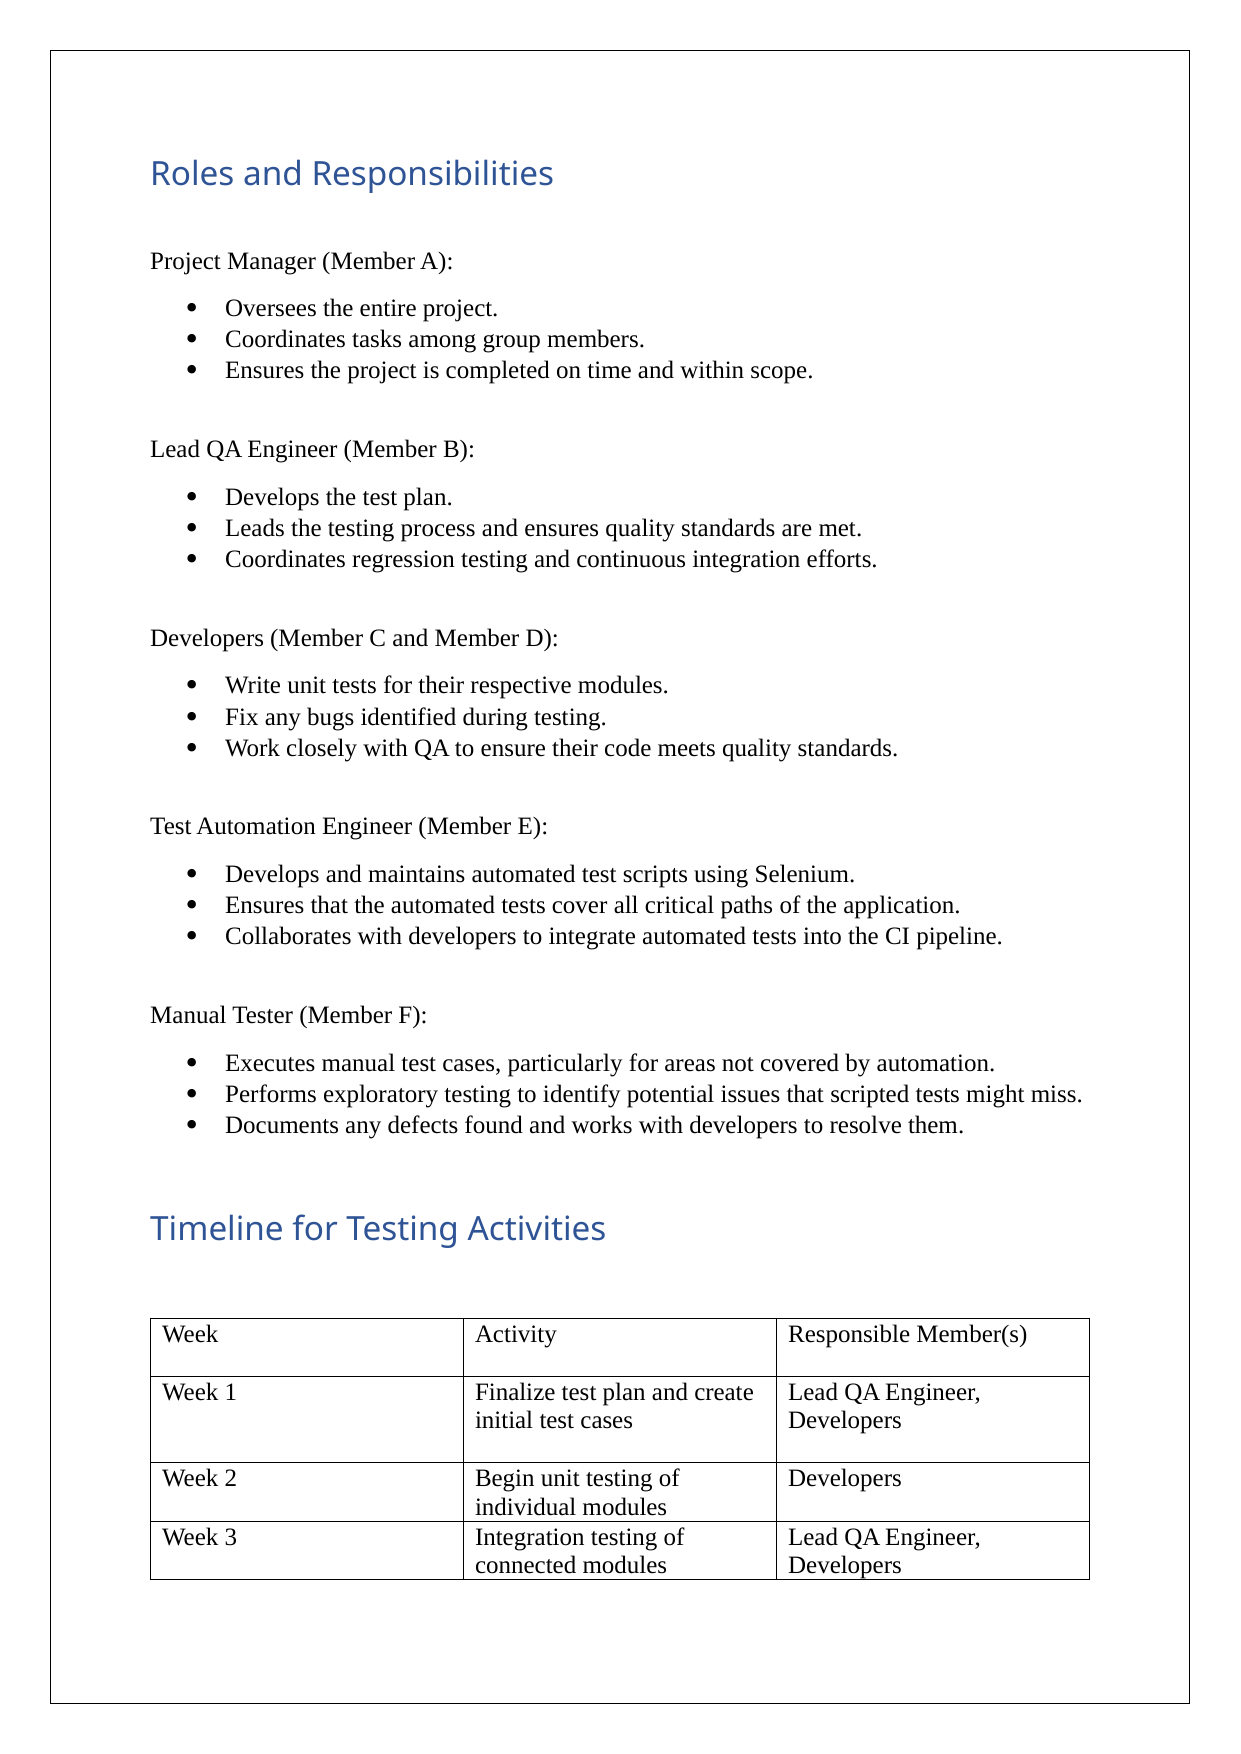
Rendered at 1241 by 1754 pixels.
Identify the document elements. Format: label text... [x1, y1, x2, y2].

list Collaborates with developers to integrate automated tests into the CI pipeline. [187, 921, 1090, 950]
table_cell Lead QA Engineer, Developers [777, 1522, 1089, 1579]
table_header Week [151, 1319, 463, 1376]
text Project Manager (Member A): [150, 246, 1090, 274]
list Develops and maintains automated test scripts using Selenium. [187, 859, 1090, 888]
text Test Automation Engineer (Member E): [150, 811, 1090, 840]
text Lead QA Engineer (Member B): [150, 434, 1090, 463]
subtitle Roles and Responsibilities [150, 150, 1090, 195]
list Coordinates tasks among group members. [187, 324, 1090, 353]
table_cell Lead QA Engineer, Developers [777, 1377, 1089, 1462]
list Develops the test plan. [187, 482, 1090, 511]
table_cell Integration testing of connected modules [464, 1522, 776, 1579]
list Coordinates regression testing and continuous integration efforts. [187, 544, 1090, 573]
table_cell Begin unit testing of individual modules [464, 1463, 776, 1521]
list Ensures the project is completed on time and within scope. [187, 356, 1090, 384]
list Work closely with QA to ensure their code meets quality standards. [187, 733, 1090, 761]
text Developers (Member C and Member D): [150, 623, 1090, 652]
list Executes manual test cases, particularly for areas not covered by automation. [187, 1048, 1090, 1076]
list Ensures that the automated tests cover all critical paths of the application. [187, 890, 1090, 919]
table_cell Week 2 [151, 1463, 463, 1521]
table_cell Developers [777, 1463, 1089, 1521]
text Timeline for Testing Activities [150, 1205, 1090, 1251]
table_cell Week 1 [151, 1377, 463, 1462]
list Leads the testing process and ensures quality standards are met. [187, 513, 1090, 542]
text Manual Tester (Member F): [150, 1000, 1090, 1029]
table_header Responsible Member(s) [777, 1319, 1089, 1376]
list Documents any defects found and works with developers to resolve them. [187, 1110, 1090, 1138]
table_header Activity [464, 1319, 776, 1376]
list Write unit tests for their respective modules. [187, 671, 1090, 699]
table_cell Finalize test plan and create initial test cases [464, 1377, 776, 1462]
table_cell Week 3 [151, 1522, 463, 1579]
list Oversees the entire project. [187, 293, 1090, 322]
list Fix any bugs identified during testing. [187, 702, 1090, 730]
list Performs exploratory testing to identify potential issues that scripted tests might miss. [187, 1079, 1090, 1107]
